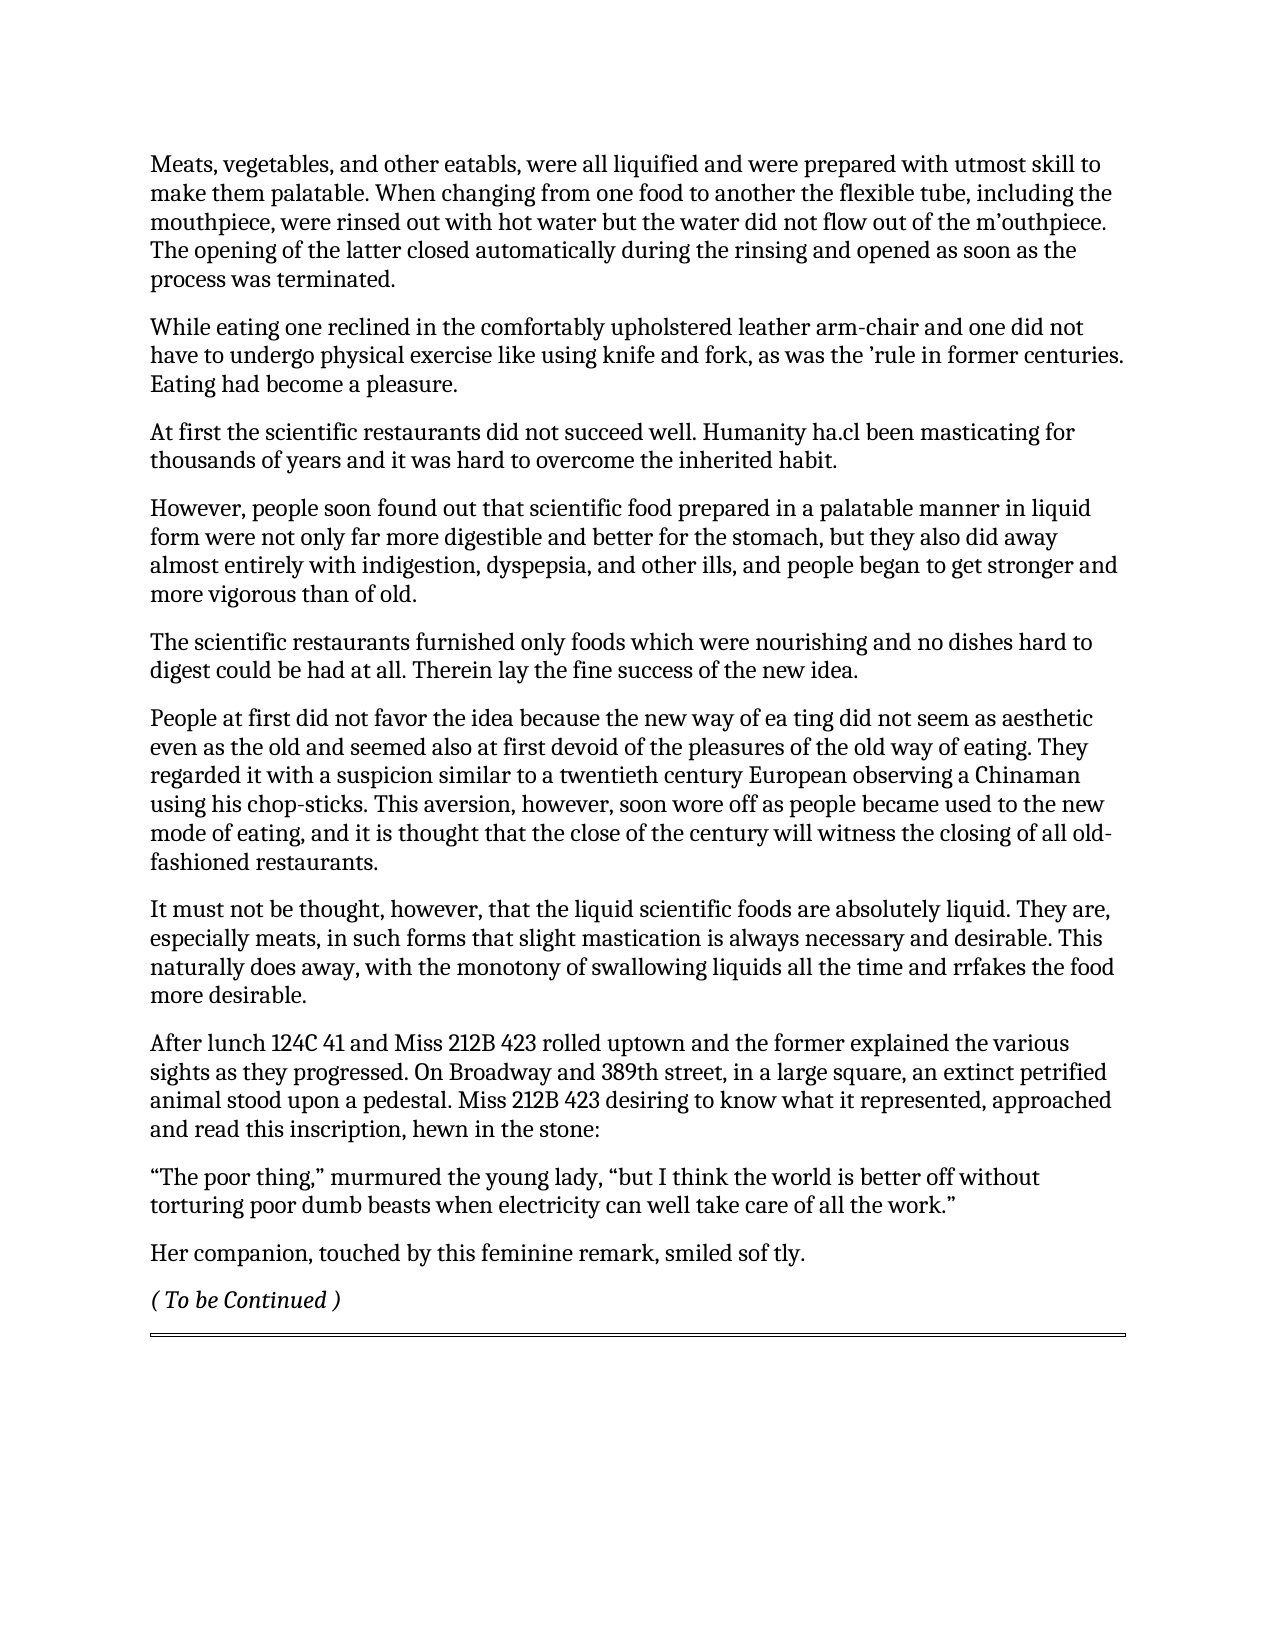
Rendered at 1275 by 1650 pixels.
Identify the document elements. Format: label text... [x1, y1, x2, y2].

text People at first did not favor the idea because the new way of ea ting did not seem as aesthetic even as the old and seemed also at first devoid of the pleasures of the old way of eating. They regarded it with a suspicion similar to a twentieth century European observing a Chinaman using his chop-sticks. This aversion, however, soon wore off as people became used to the new mode of eating, and it is thought that the close of the century will witness the closing of all old-fashioned restaurants. [150, 704, 1125, 876]
text However, people soon found out that scientific food prepared in a palatable manner in liquid form were not only far more digestible and better for the stomach, but they also did away almost entirely with indigestion, dyspepsia, and other ills, and people began to get stronger and more vigorous than of old. [150, 494, 1125, 609]
text The scientific restaurants furnished only foods which were nourishing and no dishes hard to digest could be had at all. Therein lay the fine success of the new idea. [150, 627, 1125, 685]
text “The poor thing,” murmured the young lady, “but I think the world is better off without torturing poor dumb beasts when electricity can well take care of all the work.” [150, 1162, 1125, 1220]
text It must not be thought, however, that the liquid scientific foods are absolutely liquid. They are, especially meats, in such forms that slight mastication is always necessary and desirable. This naturally does away, with the monotony of swallowing liquids all the time and rrfakes the food more desirable. [150, 895, 1125, 1010]
text After lunch 124C 41 and Miss 212B 423 rolled uptown and the former explained the various sights as they progressed. On Broadway and 389th street, in a large square, an extinct petrified animal stood upon a pedestal. Miss 212B 423 desiring to know what it represented, approached and read this inscription, hewn in the stone: [150, 1029, 1125, 1144]
text While eating one reclined in the comfortably upholstered leather arm-chair and one did not have to undergo physical exercise like using knife and fork, as was the ’rule in former centuries. Eating had become a pleasure. [150, 312, 1125, 399]
text At first the scientific restaurants did not succeed well. Humanity ha.cl been masticating for thousands of years and it was hard to overcome the inherited habit. [150, 417, 1125, 475]
text ( To be Continued ) [150, 1286, 1125, 1315]
text Her companion, touched by this feminine remark, smiled sof tly. [150, 1239, 1125, 1267]
